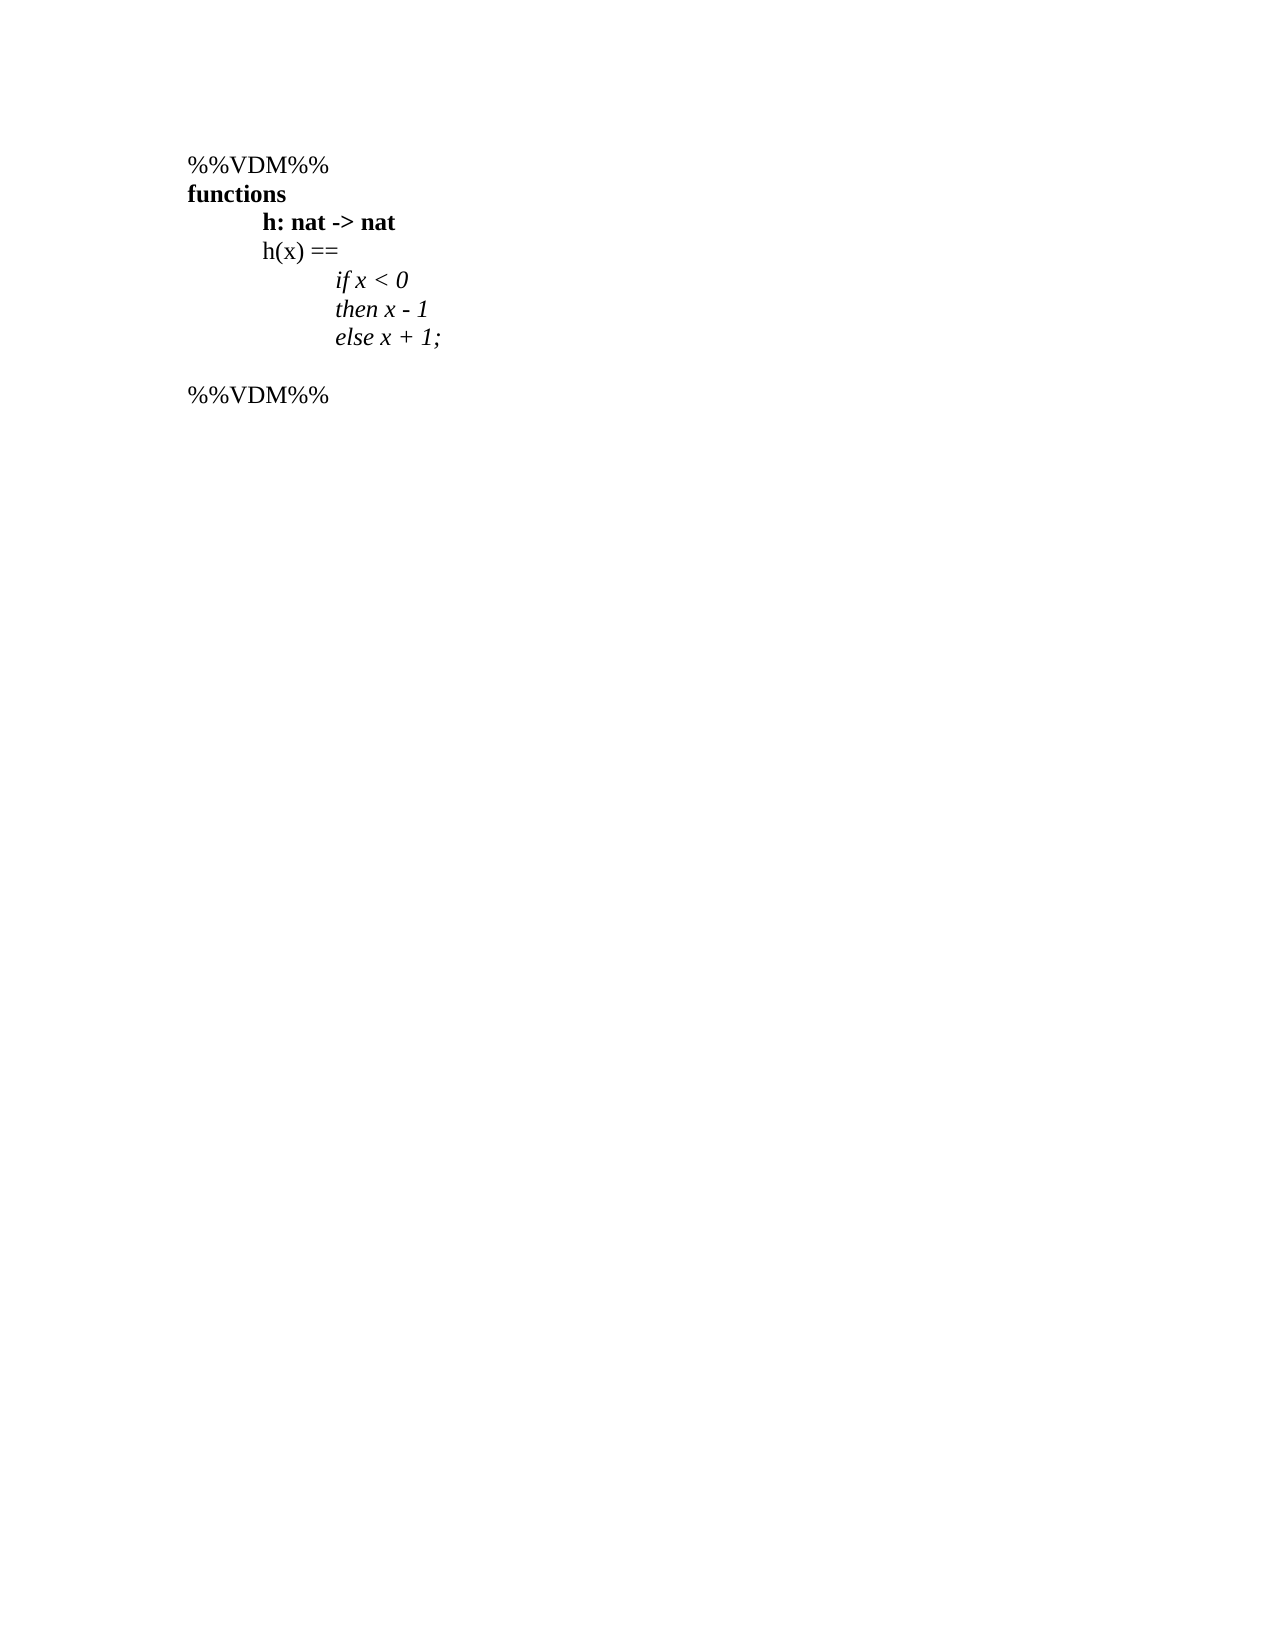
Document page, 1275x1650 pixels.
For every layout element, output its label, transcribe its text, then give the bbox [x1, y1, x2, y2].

text functions [187, 179, 1087, 207]
text h(x) == [187, 236, 1087, 265]
text h: nat -> nat [187, 207, 1087, 236]
text if x < 0 [187, 265, 1087, 294]
text then x - 1 [187, 294, 1087, 322]
text %%VDM%% [187, 380, 1087, 409]
text else x + 1; [187, 322, 1087, 351]
text %%VDM%% [187, 150, 1087, 179]
